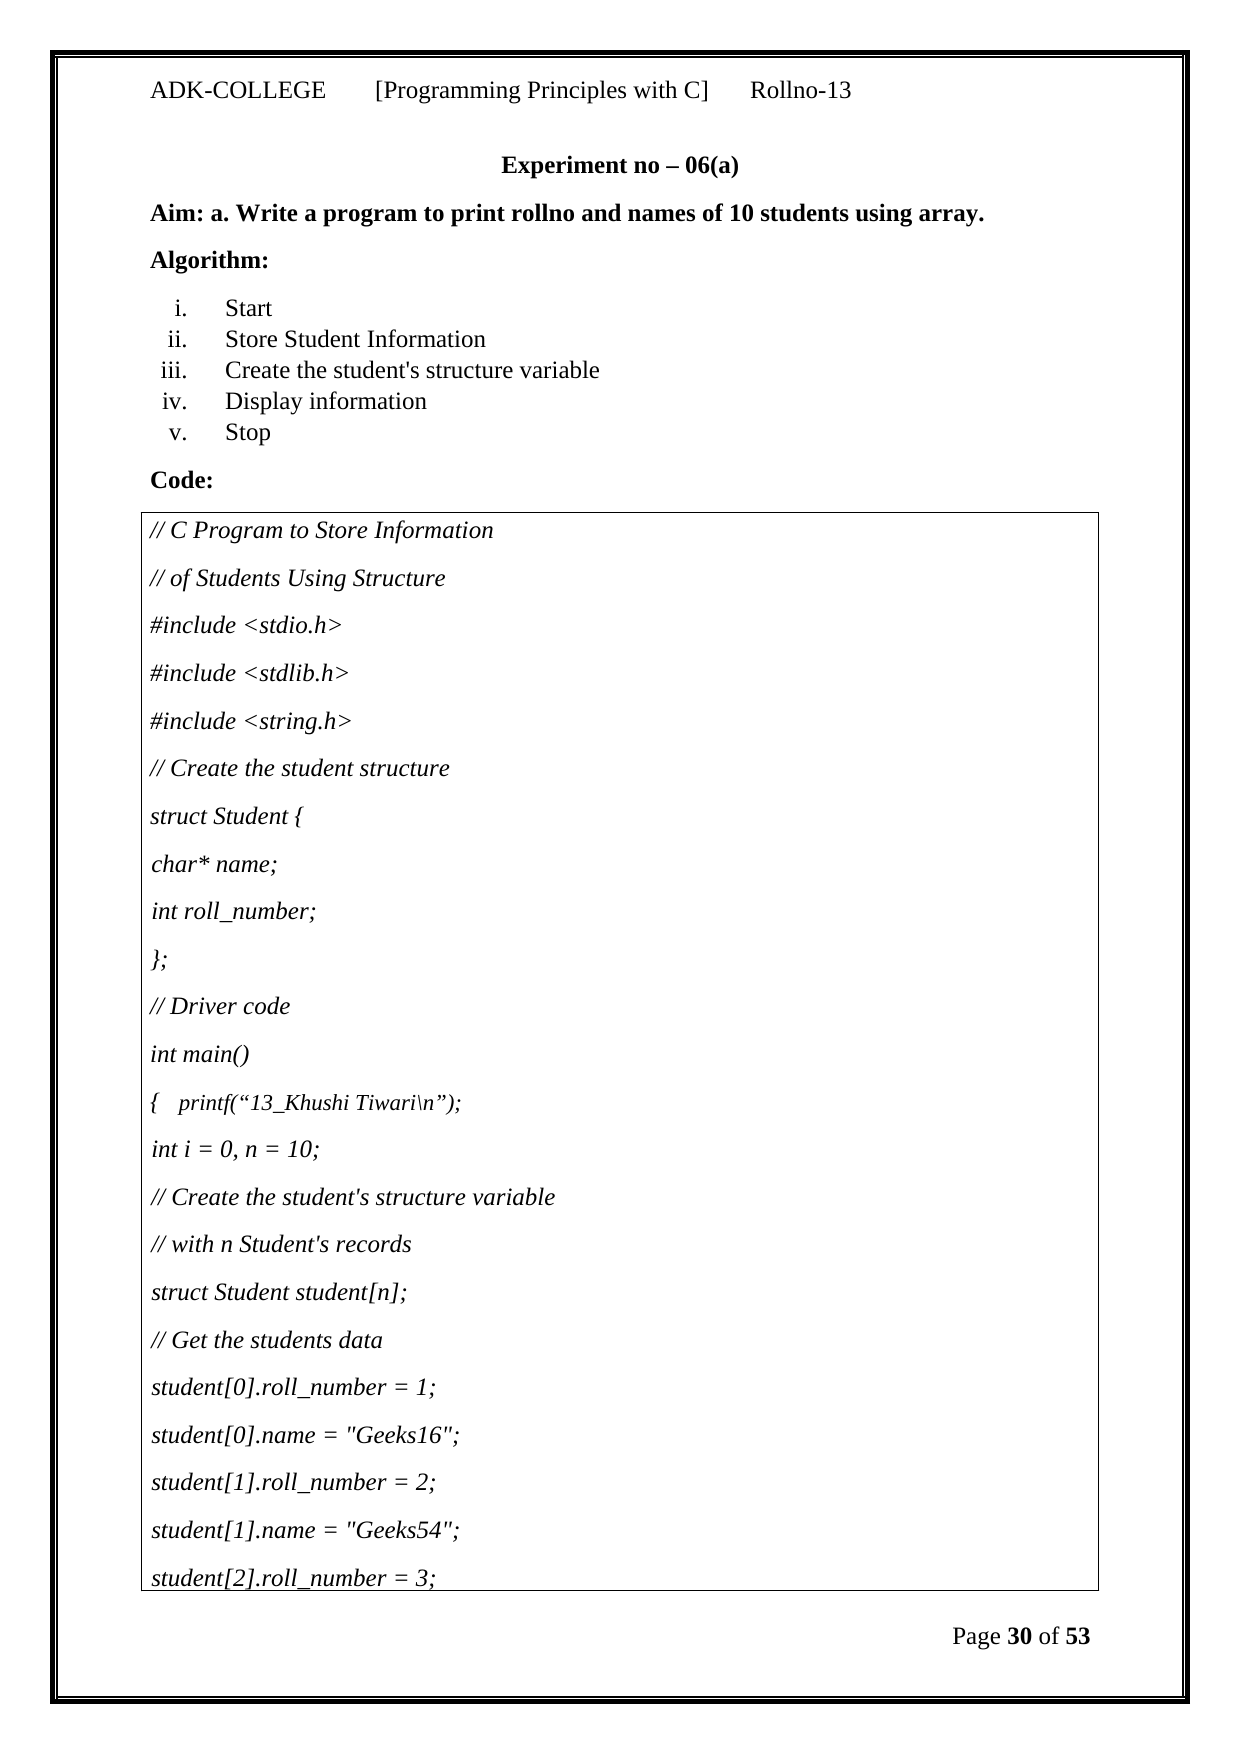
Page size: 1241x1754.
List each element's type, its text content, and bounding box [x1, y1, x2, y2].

text student[0].name = "Geeks16"; [142, 1417, 1098, 1449]
text Algorithm: [150, 245, 1090, 274]
list Start [187, 293, 1090, 322]
list Display information [187, 386, 1090, 415]
text int main() [142, 1036, 1098, 1068]
text int roll_number; [142, 893, 1098, 925]
text }; [142, 941, 1098, 973]
list Stop [187, 417, 1090, 446]
list Store Student Information [187, 324, 1090, 353]
text student[1].name = "Geeks54"; [142, 1512, 1098, 1544]
text // with n Student's records [142, 1226, 1098, 1258]
text Code: [150, 465, 1090, 493]
text Experiment no – 06(a) [150, 150, 1090, 179]
text student[2].roll_number = 3; [142, 1559, 1098, 1590]
text // C Program to Store Information [142, 513, 1098, 544]
text // Create the student's structure variable [142, 1179, 1098, 1211]
text student[1].roll_number = 2; [142, 1464, 1098, 1496]
text struct Student { [142, 798, 1098, 830]
text int i = 0, n = 10; [142, 1131, 1098, 1163]
text #include <stdlib.h> [142, 655, 1098, 687]
text // of Students Using Structure [142, 560, 1098, 592]
text #include <stdio.h> [142, 607, 1098, 639]
text // Create the student structure [142, 750, 1098, 782]
text #include <string.h> [142, 703, 1098, 734]
text student[0].roll_number = 1; [142, 1369, 1098, 1401]
text // Driver code [142, 988, 1098, 1020]
list Create the student's structure variable [187, 355, 1090, 384]
text { printf(“13_Khushi Tiwari\n”); [142, 1083, 1098, 1115]
text // Get the students data [142, 1322, 1098, 1353]
text struct Student student[n]; [142, 1274, 1098, 1306]
text char* name; [142, 846, 1098, 877]
text Aim: a. Write a program to print rollno and names of 10 students using array. [150, 198, 1090, 226]
